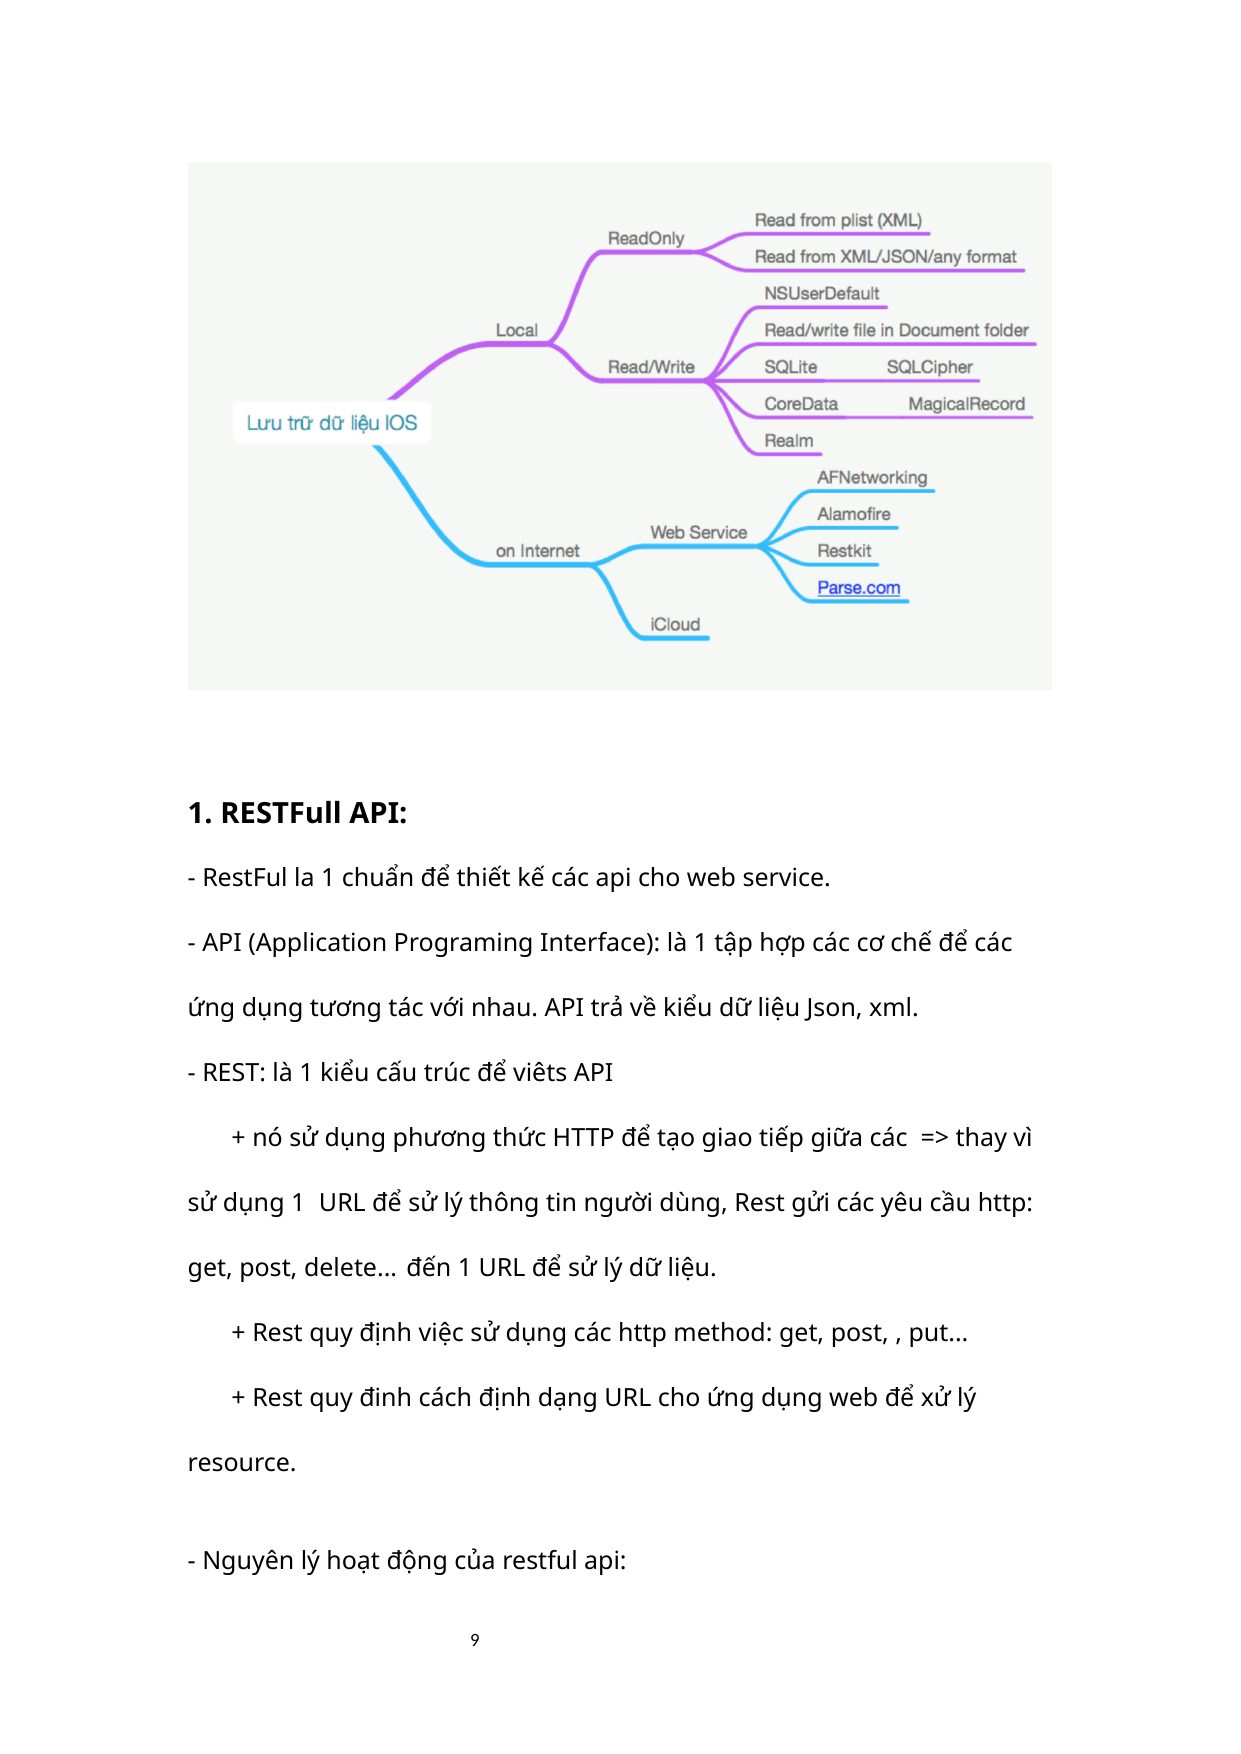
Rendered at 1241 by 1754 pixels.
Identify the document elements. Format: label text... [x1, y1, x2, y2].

list + nó sử dụng phương thức HTTP để tạo giao tiếp giữa các => thay vì sử dụng 1 URL để sử lý thông tin người dùng, Rest gửi các yêu cầu http: get, post, delete... đến 1 URL để sử lý dữ liệu. [187, 1104, 1053, 1299]
picture [187, 162, 1053, 690]
list + Rest quy định việc sử dụng các http method: get, post, , put... [187, 1299, 1053, 1364]
list - API (Application Programing Interface): là 1 tập hợp các cơ chế để các ứng dụng tương tác với nhau. API trả về kiểu dữ liệu Json, xml. [187, 909, 1053, 1039]
list - RestFul la 1 chuẩn để thiết kế các api cho web service. [187, 844, 1053, 909]
list - Nguyên lý hoạt động của restful api: [187, 1527, 1053, 1592]
list + Rest quy đinh cách định dạng URL cho ứng dụng web để xử lý resource. [187, 1364, 1053, 1494]
list RESTFull API: [187, 779, 1053, 844]
list - REST: là 1 kiểu cấu trúc để viêts API [187, 1039, 1053, 1104]
